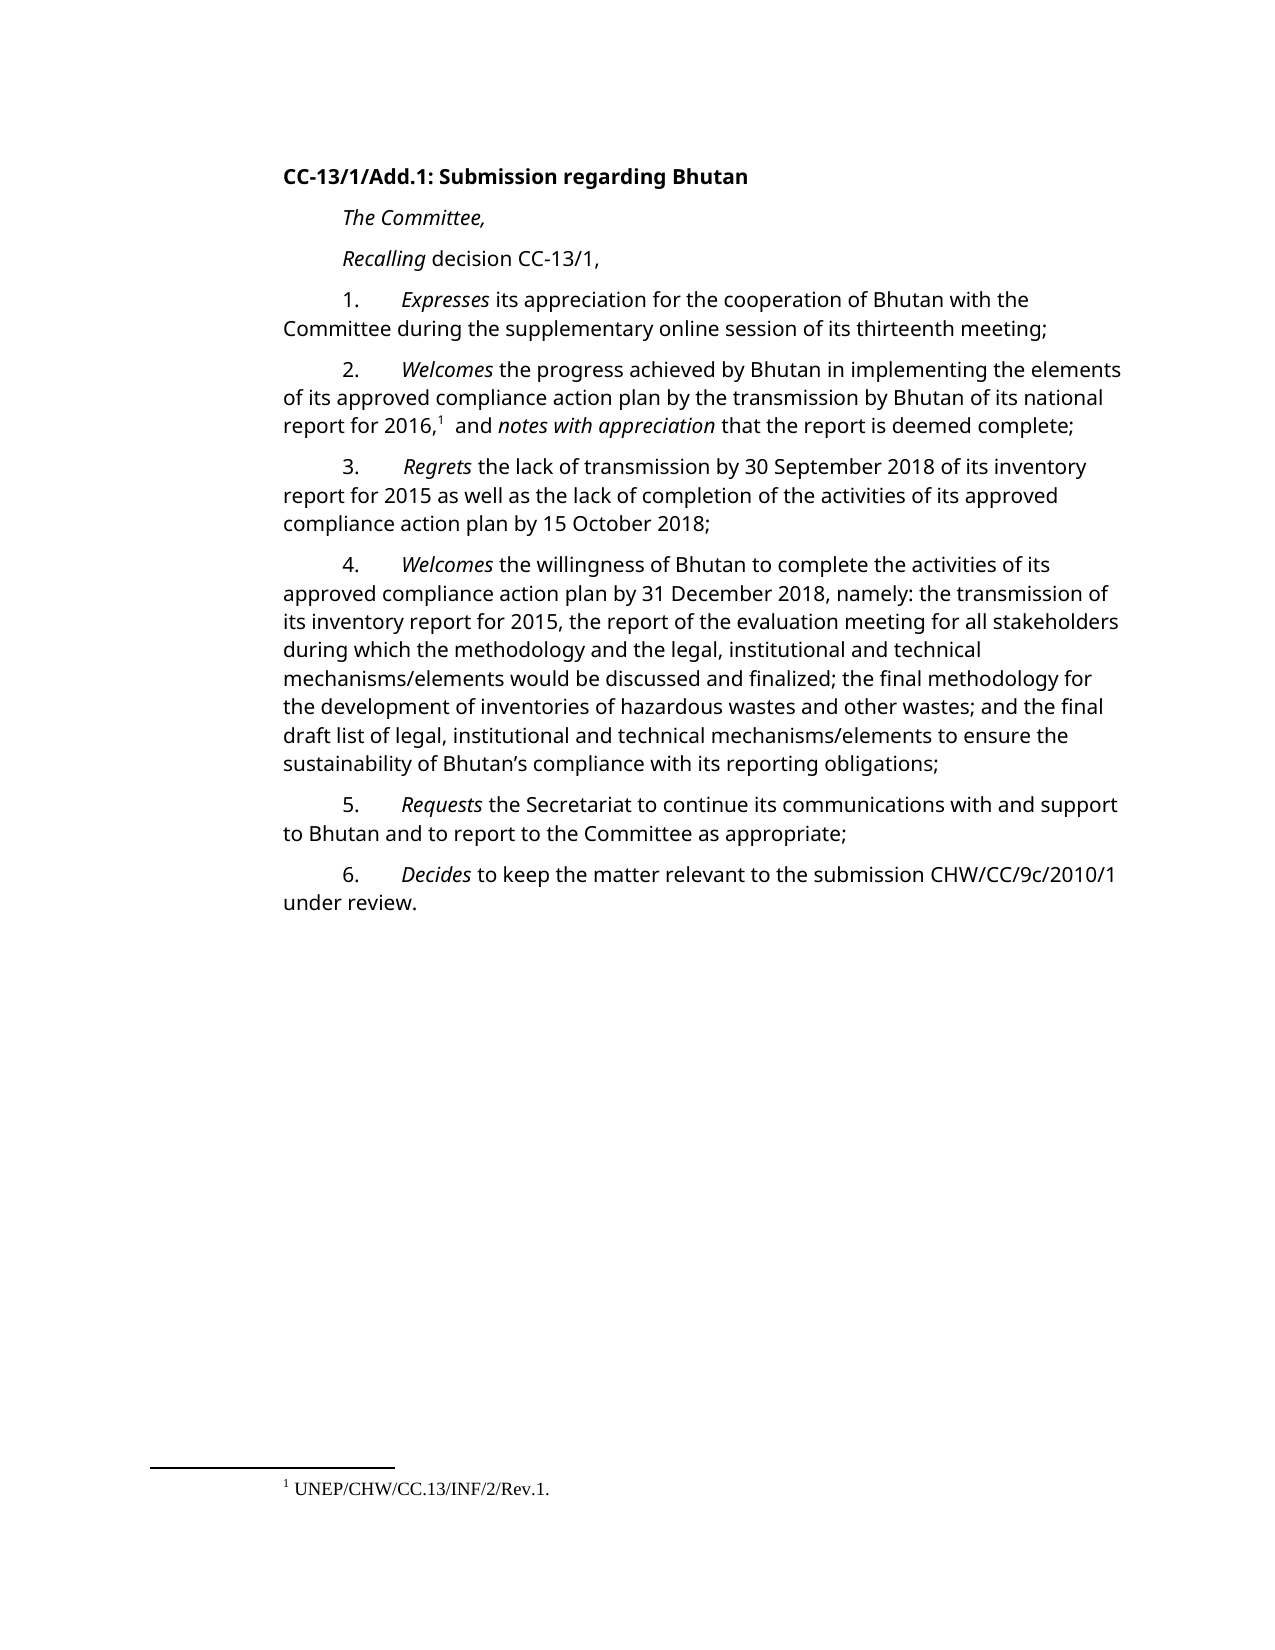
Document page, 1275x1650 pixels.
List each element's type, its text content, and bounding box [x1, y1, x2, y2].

list Welcomes the willingness of Bhutan to complete the activities of its approved compliance action plan by 31 December 2018, namely: the transmission of its inventory report for 2015, the report of the evaluation meeting for all stakeholders during which the methodology and the legal, institutional and technical mechanisms/elements would be discussed and finalized; the final methodology for the development of inventories of hazardous wastes and other wastes; and the final draft list of legal, institutional and technical mechanisms/elements to ensure the sustainability of Bhutan’s compliance with its reporting obligations; [283, 550, 1125, 778]
list Welcomes the progress achieved by Bhutan in implementing the elements of its approved compliance action plan by the transmission by Bhutan of its national report for 2016, and notes with appreciation that the report is deemed complete; [283, 355, 1125, 440]
text CC-13/1/Add.1: Submission regarding Bhutan [283, 162, 1125, 191]
text The Committee, [283, 203, 1125, 232]
list Expresses its appreciation for the cooperation of Bhutan with the Committee during the supplementary online session of its thirteenth meeting; [283, 285, 1125, 342]
list Decides to keep the matter relevant to the submission CHW/CC/9c/2010/1 under review. [283, 860, 1125, 917]
text Recalling decision CC-13/1, [283, 244, 1125, 273]
list Requests the Secretariat to continue its communications with and support to Bhutan and to report to the Committee as appropriate; [283, 790, 1125, 847]
list Regrets the lack of transmission by 30 September 2018 of its inventory report for 2015 as well as the lack of completion of the activities of its approved compliance action plan by 15 October 2018; [283, 452, 1125, 538]
